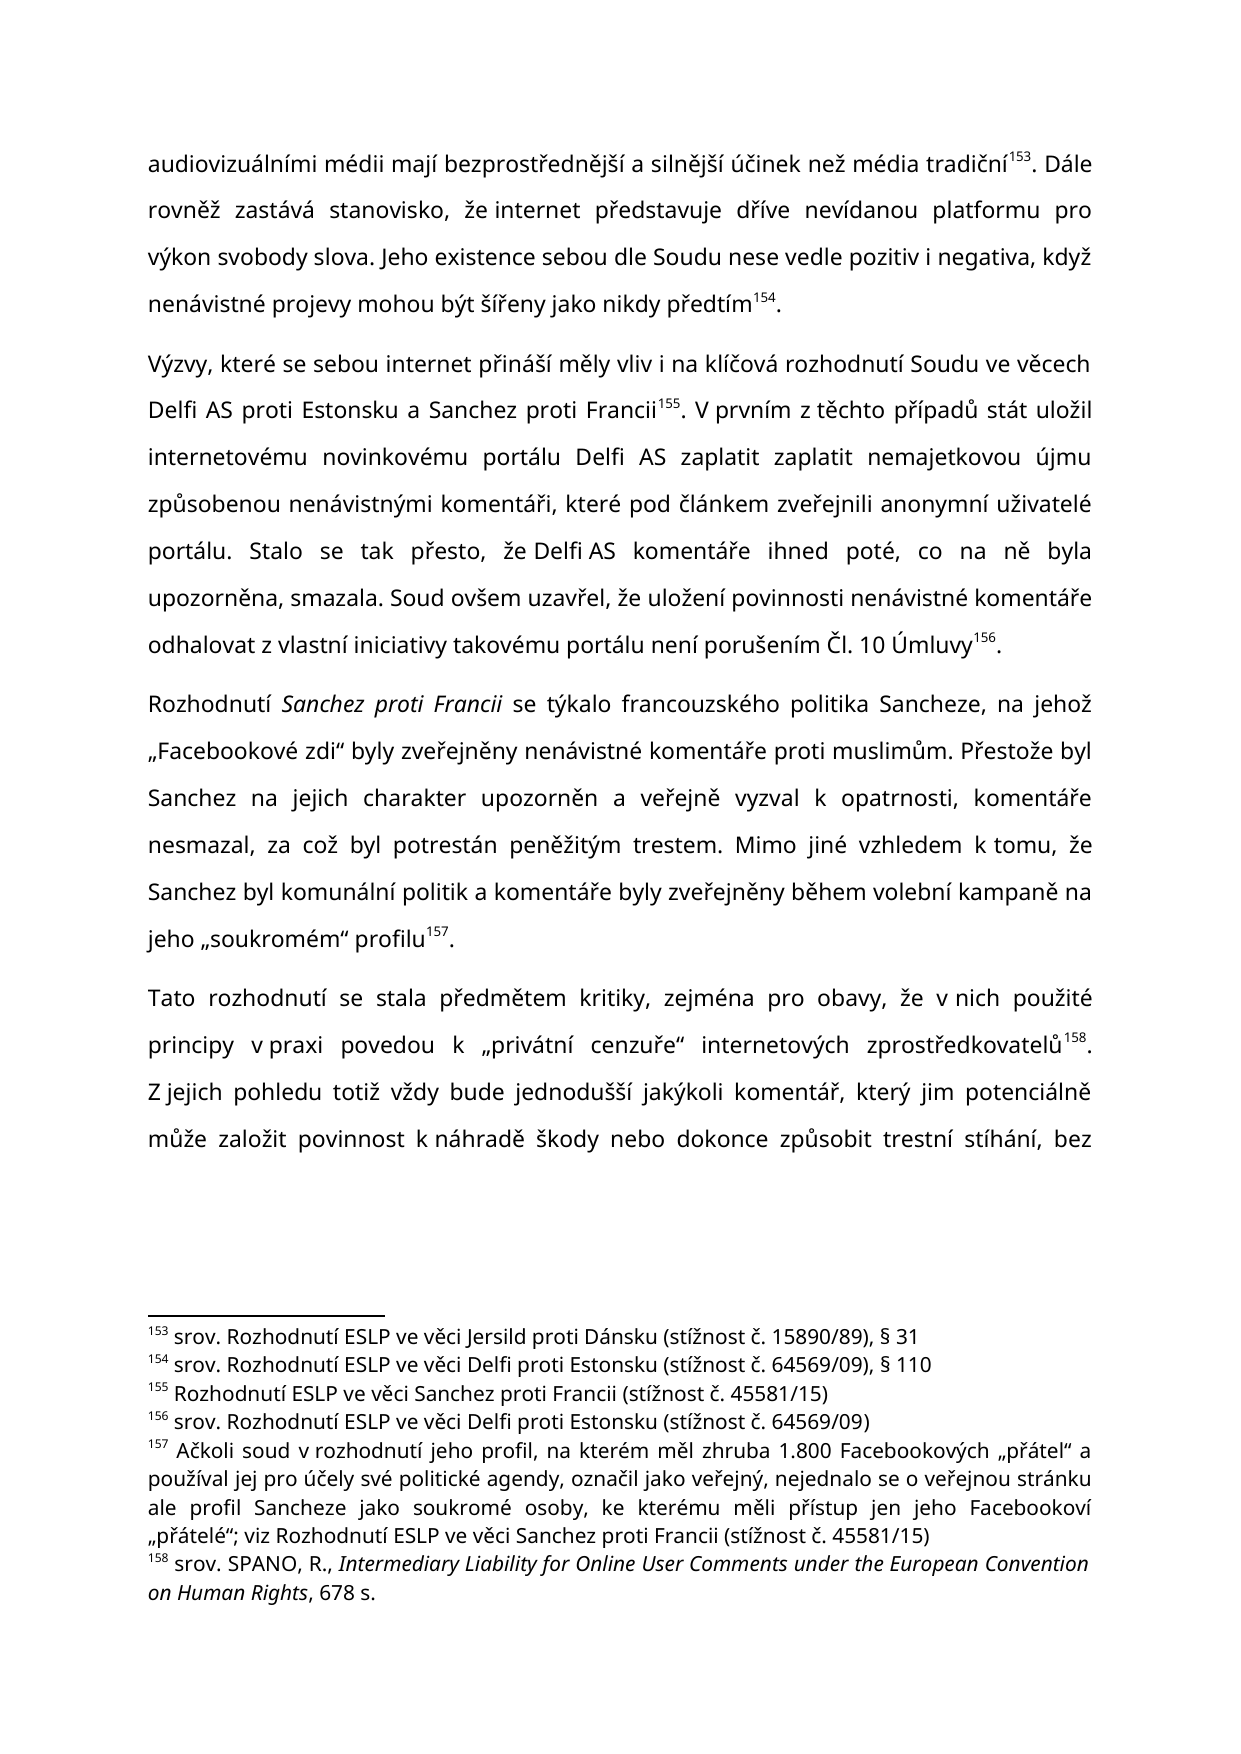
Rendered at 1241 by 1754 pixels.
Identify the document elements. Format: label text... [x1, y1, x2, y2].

text Dalším faktorem, který ESLP ve své judikatuře považuje za významný, je médium, jímž byl projev učiněn. Soud opakovaně vyjádřil přesvědčení, že projevy činěné audiovizuálními médii mají bezprostřednější a silnější účinek než média tradiční. Dále rovněž zastává stanovisko, že internet představuje dříve nevídanou platformu pro výkon svobody slova. Jeho existence sebou dle Soudu nese vedle pozitiv i negativa, když nenávistné projevy mohou být šířeny jako nikdy předtím. [148, 148, 1093, 319]
text Tato rozhodnutí se stala předmětem kritiky, zejména pro obavy, že v nich použité principy v praxi povedou k „privátní cenzuře“ internetových zprostředkovatelů. Z jejich pohledu totiž vždy bude jednodušší jakýkoli komentář, který jim potenciálně může založit povinnost k náhradě škody nebo dokonce způsobit trestní stíhání, bez váhání smazat;. Tomu nepomůže ani skutečnost, že zejména velkými sociálními platformami, jakými jsou Facebook nebo Twitter je proces ošetřen automaticky. [148, 982, 1093, 1201]
text Výzvy, které se sebou internet přináší měly vliv i na klíčová rozhodnutí Soudu ve věcech Delfi AS proti Estonsku a Sanchez proti Francii. V prvním z těchto případů stát uložil internetovému novinkovému portálu Delfi AS zaplatit zaplatit nemajetkovou újmu způsobenou nenávistnými komentáři, které pod článkem zveřejnili anonymní uživatelé portálu. Stalo se tak přesto, že Delfi AS komentáře ihned poté, co na ně byla upozorněna, smazala. Soud ovšem uzavřel, že uložení povinnosti nenávistné komentáře odhalovat z vlastní iniciativy takovému portálu není porušením Čl. 10 Úmluvy. [148, 348, 1093, 660]
text Rozhodnutí Sanchez proti Francii se týkalo francouzského politika Sancheze, na jehož „Facebookové zdi“ byly zveřejněny nenávistné komentáře proti muslimům. Přestože byl Sanchez na jejich charakter upozorněn a veřejně vyzval k opatrnosti, komentáře nesmazal, za což byl potrestán peněžitým trestem. Mimo jiné vzhledem k tomu, že Sanchez byl komunální politik a komentáře byly zveřejněny během volební kampaně na jeho „soukromém“ profilu. [148, 688, 1093, 954]
